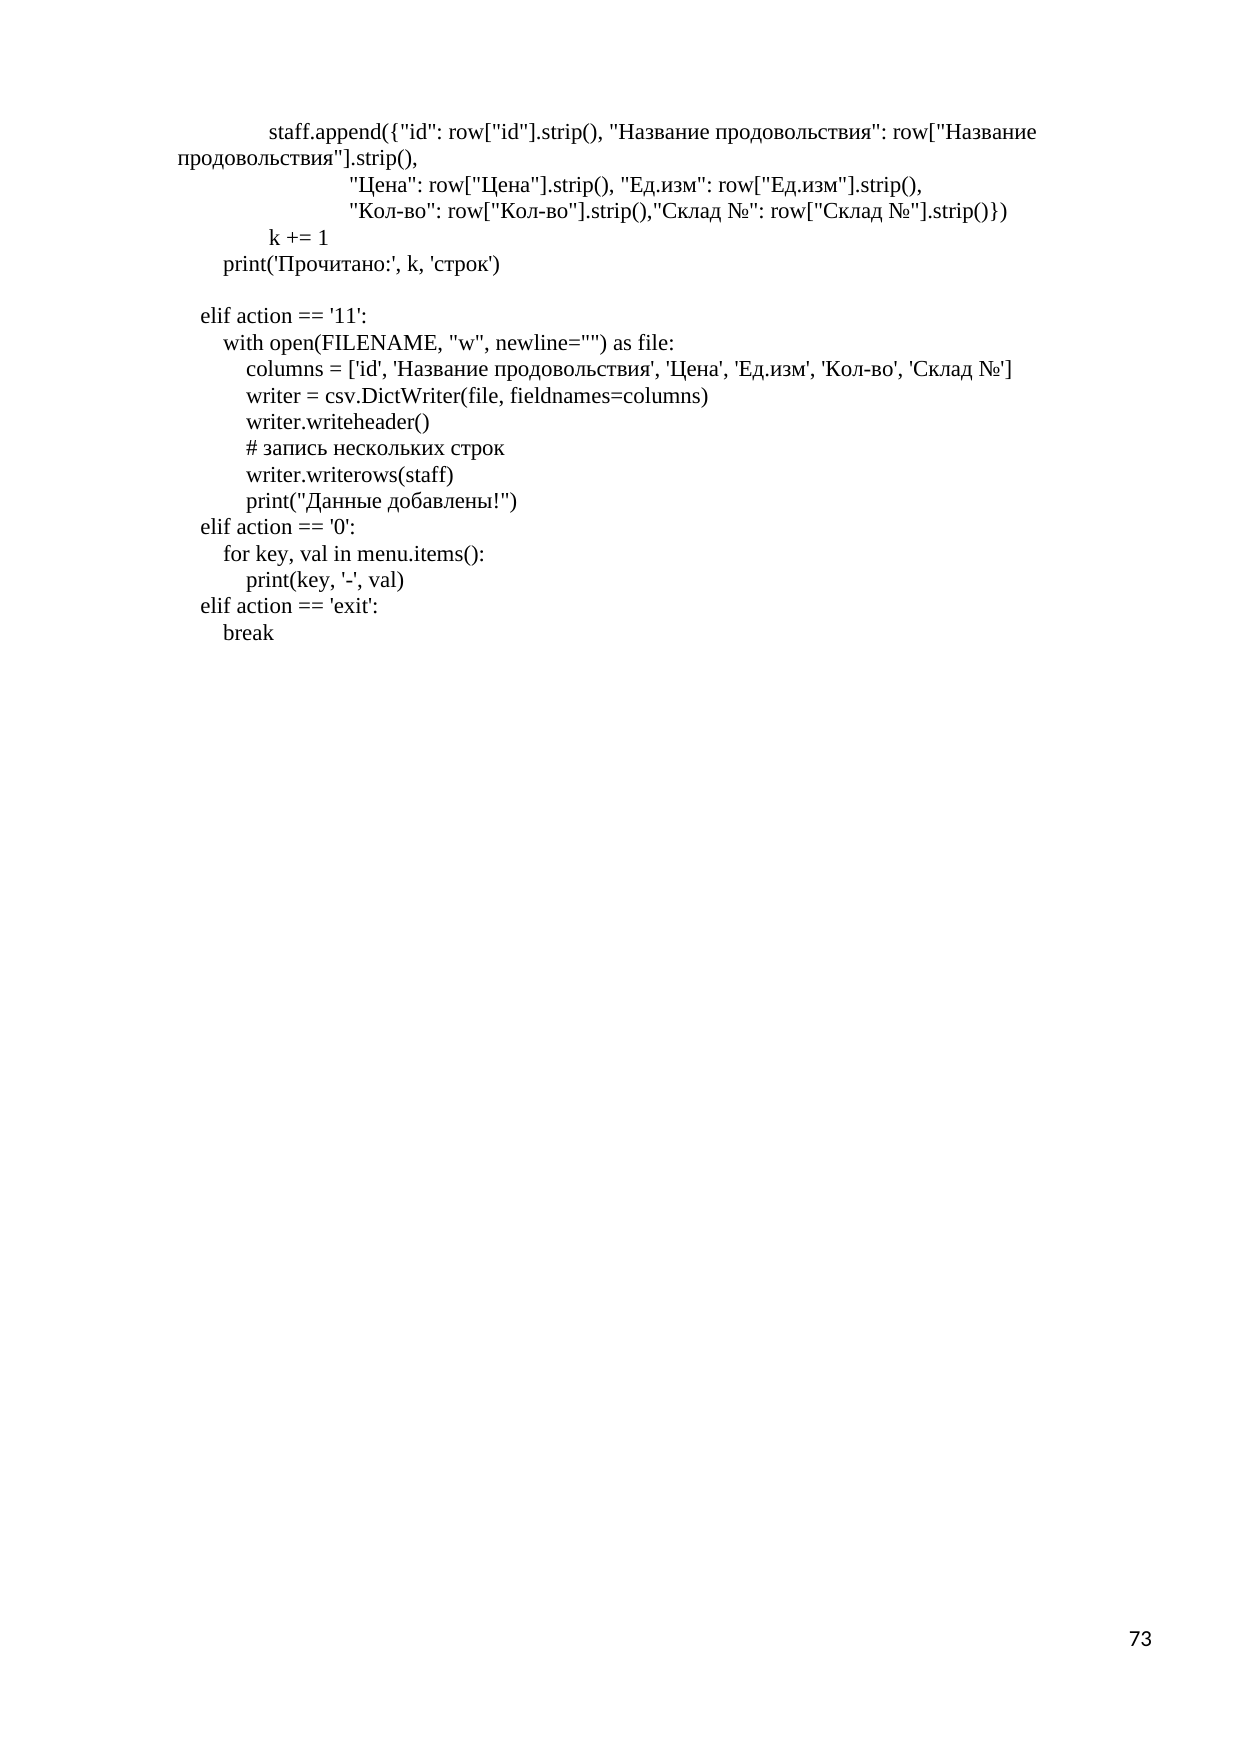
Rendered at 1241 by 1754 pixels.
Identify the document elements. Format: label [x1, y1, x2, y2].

text [177, 118, 1152, 645]
